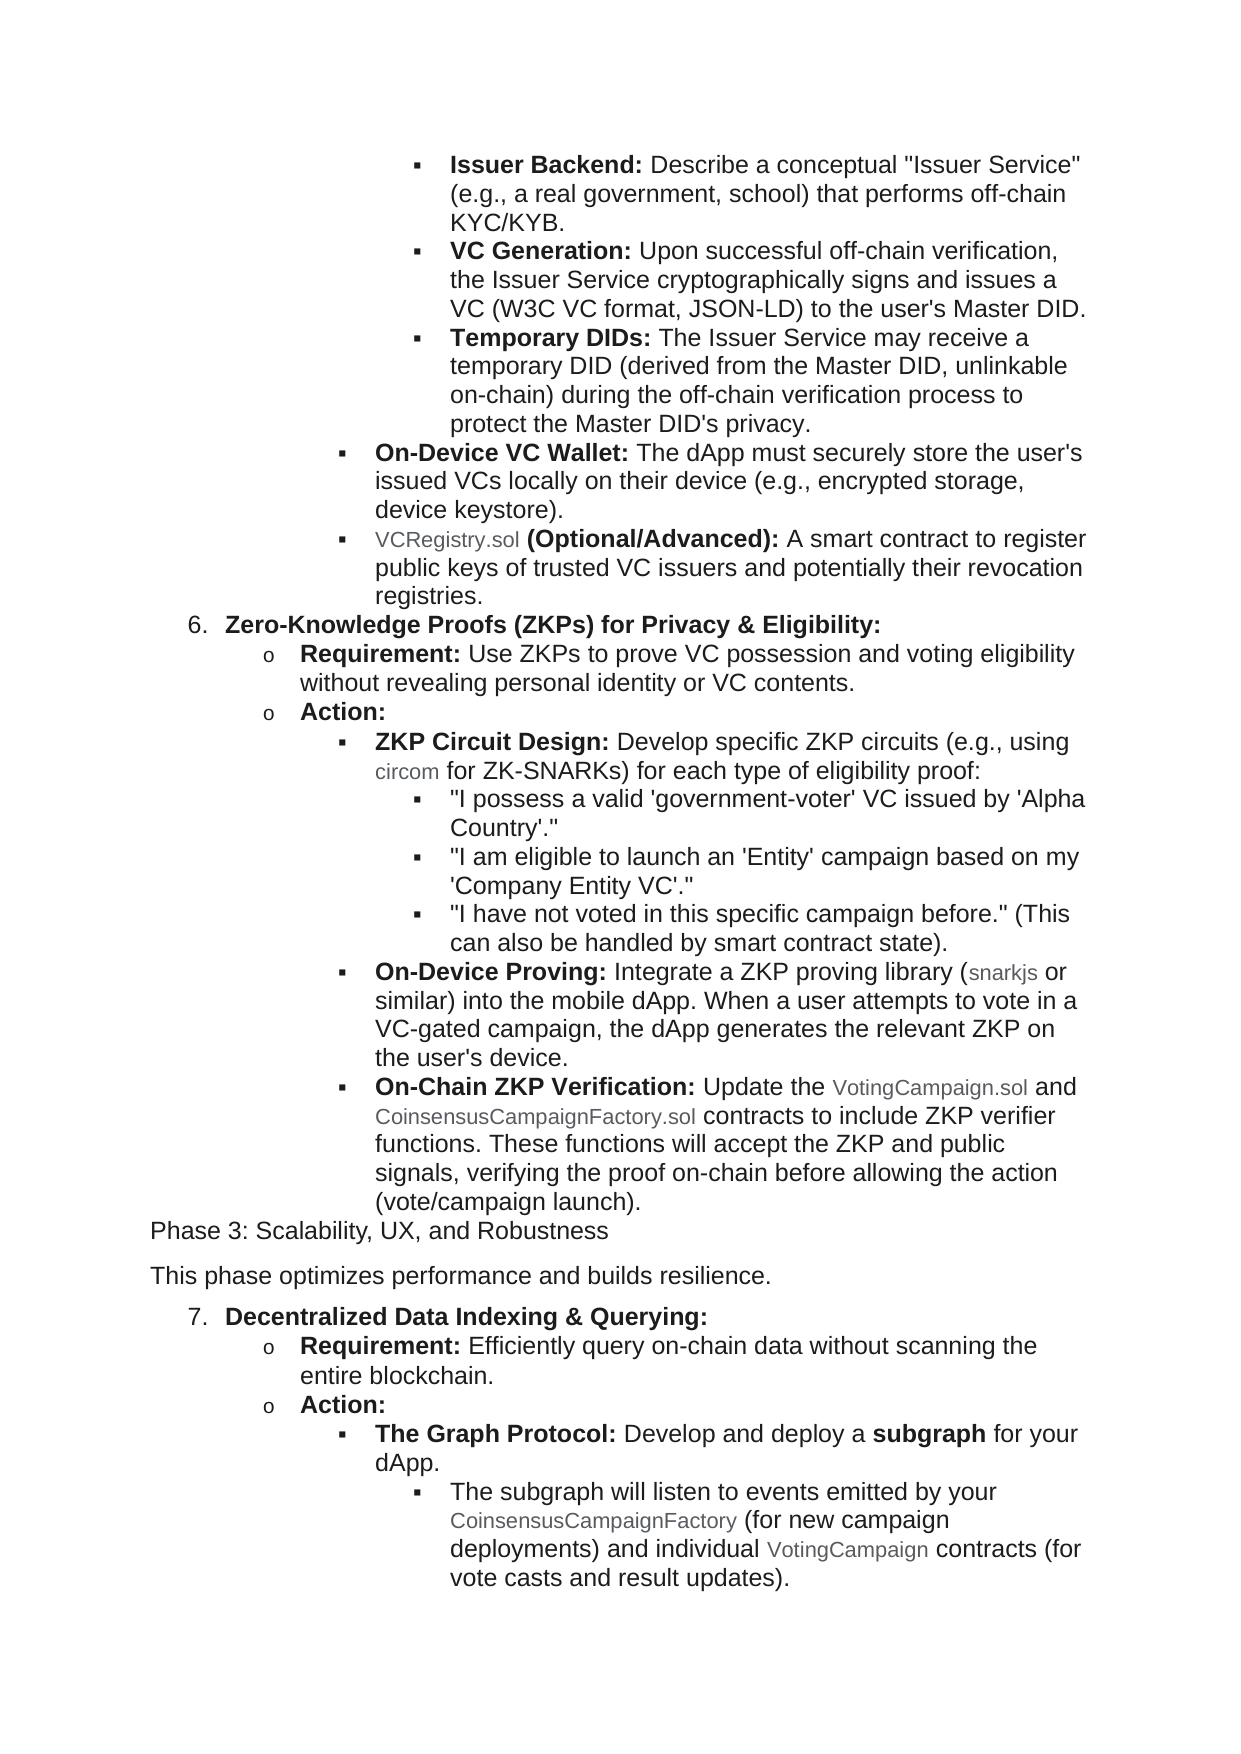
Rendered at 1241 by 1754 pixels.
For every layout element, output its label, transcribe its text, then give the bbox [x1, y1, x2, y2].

list "I am eligible to launch an 'Entity' campaign based on my 'Company Entity VC'." [412, 842, 1090, 899]
list Requirement: Efficiently query on-chain data without scanning the entire blockchain. [262, 1331, 1090, 1389]
text This phase optimizes performance and builds resilience. [150, 1261, 1090, 1290]
subtitle Phase 3: Scalability, UX, and Robustness [150, 1216, 1090, 1244]
list The Graph Protocol: Develop and deploy a subgraph for your dApp. [337, 1419, 1090, 1477]
list Action: [262, 697, 1090, 727]
list Decentralized Data Indexing & Querying: [187, 1302, 1090, 1331]
list On-Chain ZKP Verification: Update the VotingCampaign.sol and CoinsensusCampaignFactory.sol contracts to include ZKP verifier functions. These functions will accept the ZKP and public signals, verifying the proof on-chain before allowing the action (vote/campaign launch). [337, 1072, 1090, 1216]
list On-Device VC Wallet: The dApp must securely store the user's issued VCs locally on their device (e.g., encrypted storage, device keystore). [337, 437, 1090, 524]
list VCRegistry.sol (Optional/Advanced): A smart contract to register public keys of trusted VC issuers and potentially their revocation registries. [337, 524, 1090, 610]
list Requirement: Use ZKPs to prove VC possession and voting eligibility without revealing personal identity or VC contents. [262, 639, 1090, 697]
list The subgraph will listen to events emitted by your CoinsensusCampaignFactory (for new campaign deployments) and individual VotingCampaign contracts (for vote casts and result updates). [412, 1477, 1090, 1592]
list On-Device Proving: Integrate a ZKP proving library (snarkjs or similar) into the mobile dApp. When a user attempts to vote in a VC-gated campaign, the dApp generates the relevant ZKP on the user's device. [337, 957, 1090, 1072]
list "I have not voted in this specific campaign before." (This can also be handled by smart contract state). [412, 899, 1090, 957]
list Zero-Knowledge Proofs (ZKPs) for Privacy & Eligibility: [187, 610, 1090, 639]
list Issuer Backend: Describe a conceptual "Issuer Service" (e.g., a real government, school) that performs off-chain KYC/KYB. [412, 150, 1090, 236]
list "I possess a valid 'government-voter' VC issued by 'Alpha Country'." [412, 784, 1090, 842]
list Action: [262, 1389, 1090, 1419]
list VC Generation: Upon successful off-chain verification, the Issuer Service cryptographically signs and issues a VC (W3C VC format, JSON-LD) to the user's Master DID. [412, 236, 1090, 322]
list Temporary DIDs: The Issuer Service may receive a temporary DID (derived from the Master DID, unlinkable on-chain) during the off-chain verification process to protect the Master DID's privacy. [412, 322, 1090, 437]
list ZKP Circuit Design: Develop specific ZKP circuits (e.g., using circom for ZK-SNARKs) for each type of eligibility proof: [337, 727, 1090, 784]
